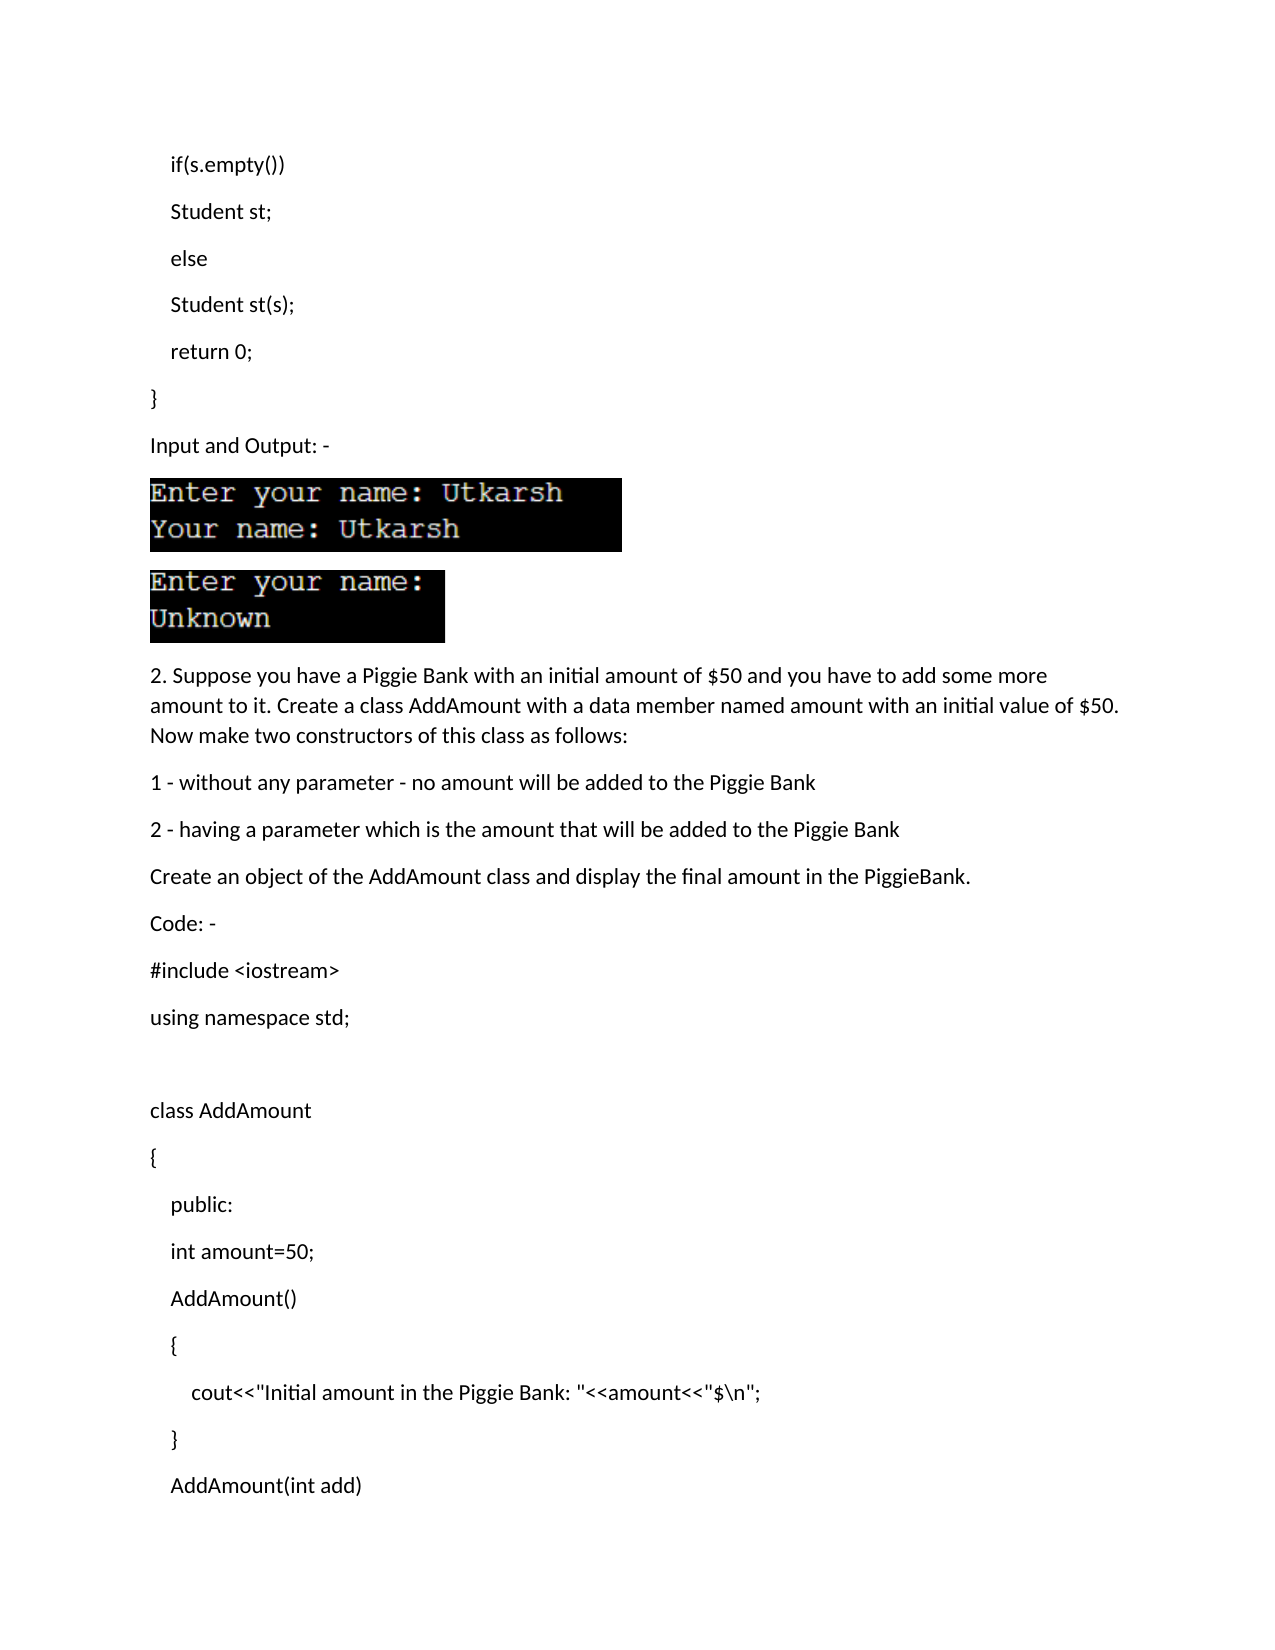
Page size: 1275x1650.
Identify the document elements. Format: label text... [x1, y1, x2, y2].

text AddAmount() [150, 1284, 1125, 1312]
text AddAmount(int add) [150, 1472, 1125, 1499]
text Student st; [150, 197, 1125, 225]
picture [150, 478, 622, 552]
text public: [150, 1190, 1125, 1218]
text Create an object of the AddAmount class and display the final amount in the PiggieBank. [150, 862, 1125, 890]
text int amount=50; [150, 1237, 1125, 1265]
picture [150, 570, 446, 643]
text } [150, 1425, 1125, 1453]
text Code: - [150, 909, 1125, 937]
text { [150, 1331, 1125, 1359]
text Input and Output: - [150, 431, 1125, 459]
text #include <iostream> [150, 956, 1125, 984]
text class AddAmount [150, 1097, 1125, 1124]
text 2 - having a parameter which is the amount that will be added to the Piggie Bank [150, 815, 1125, 843]
text cout<<"Initial amount in the Piggie Bank: "<<amount<<"$\n"; [150, 1378, 1125, 1406]
text { [150, 1143, 1125, 1171]
text using namespace std; [150, 1003, 1125, 1031]
text 2. Suppose you have a Piggie Bank with an initial amount of $50 and you have to add some more amount to it. Create a class AddAmount with a data member named amount with an initial value of $50. Now make two constructors of this class as follows: [150, 661, 1125, 749]
text Student st(s); [150, 291, 1125, 319]
text return 0; [150, 337, 1125, 366]
text } [150, 384, 1125, 412]
text else [150, 244, 1125, 272]
text 1 - without any parameter - no amount will be added to the Piggie Bank [150, 768, 1125, 796]
text if(s.empty()) [150, 150, 1125, 178]
